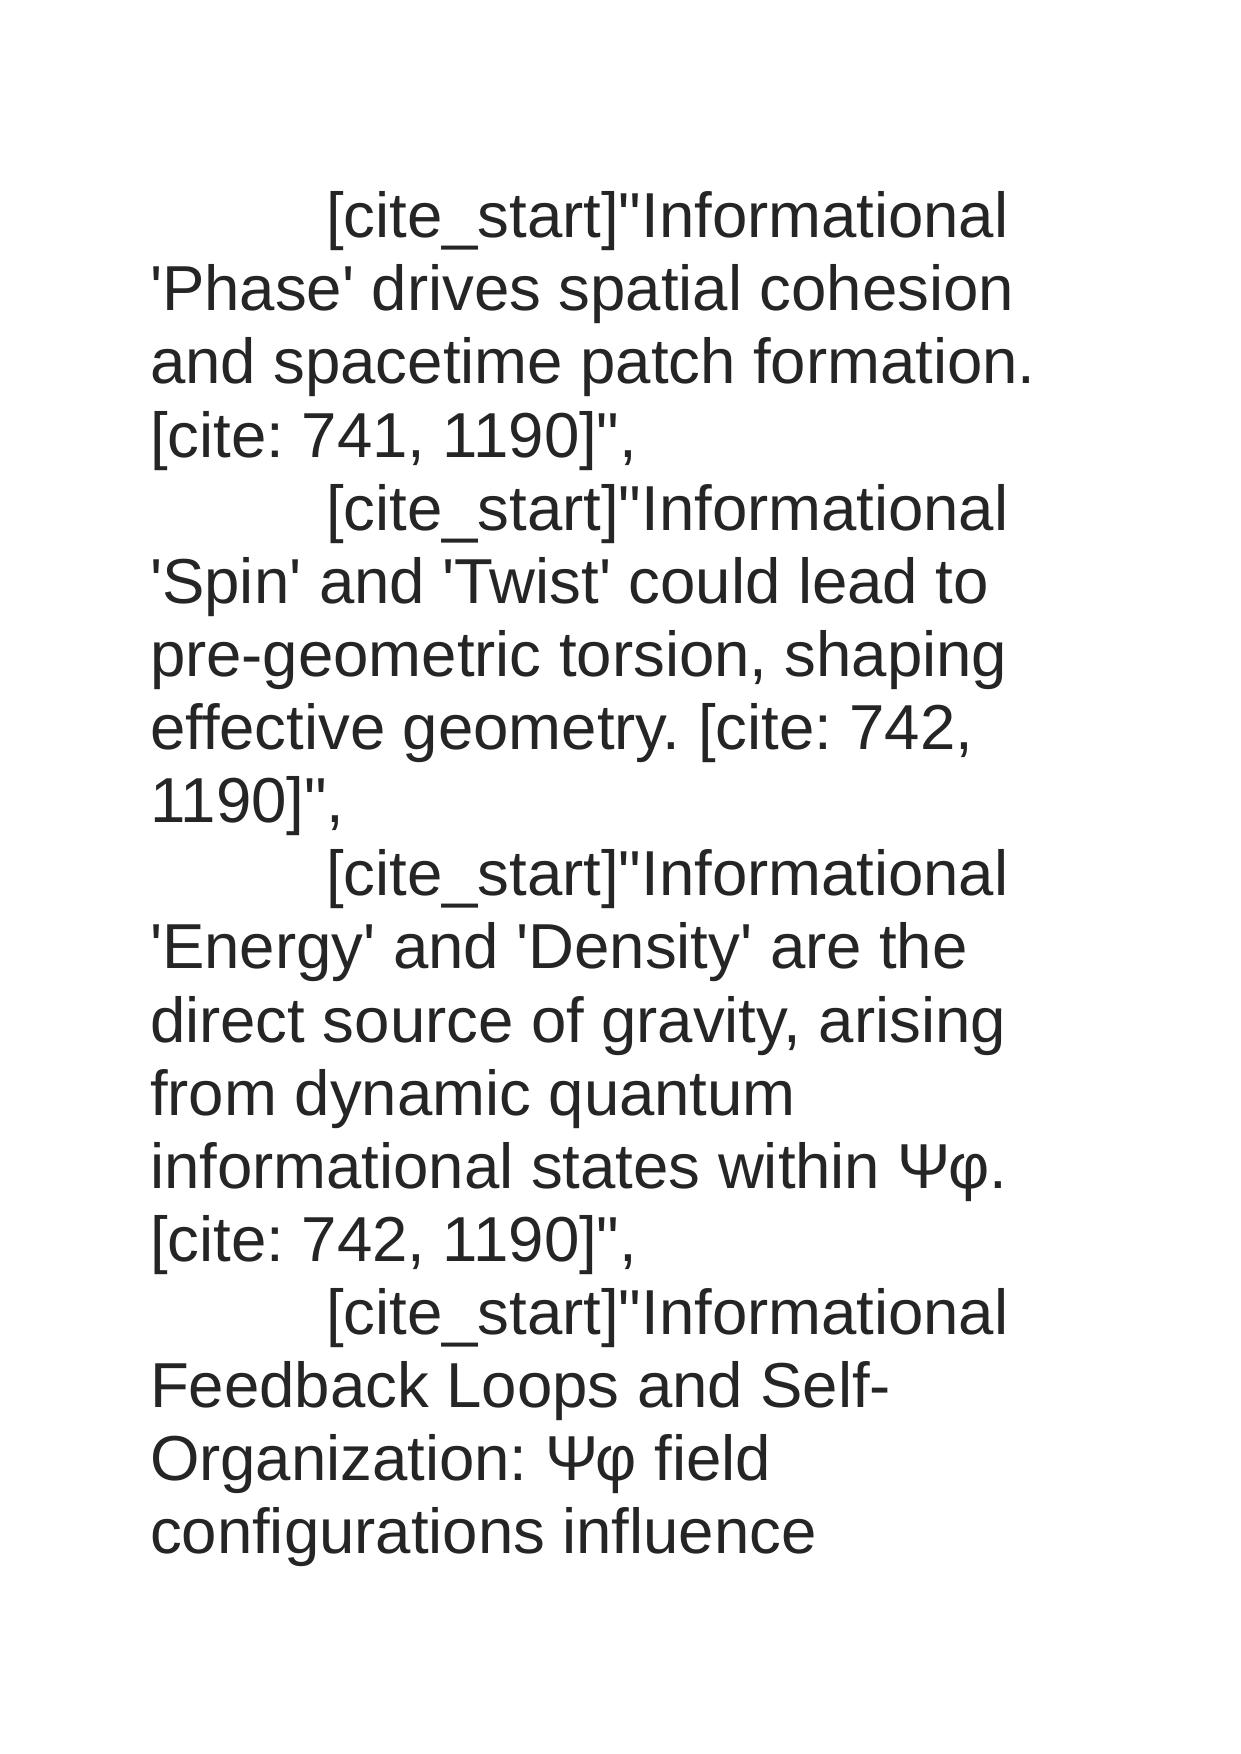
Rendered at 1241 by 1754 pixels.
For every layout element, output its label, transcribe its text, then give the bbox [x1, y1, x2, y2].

text [cite_start]"Informational 'Spin' and 'Twist' could lead to pre-geometric torsion, shaping effective geometry. [cite: 742, 1190]", [150, 477, 1090, 842]
text [cite_start]"Informational 'Phase' drives spatial cohesion and spacetime patch formation. [cite: 741, 1190]", [150, 184, 1090, 477]
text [150, 1281, 1090, 1573]
text [cite_start]"Informational 'Energy' and 'Density' are the direct source of gravity, arising from dynamic quantum informational states within Ψφ. [cite: 742, 1190]", [150, 842, 1090, 1281]
